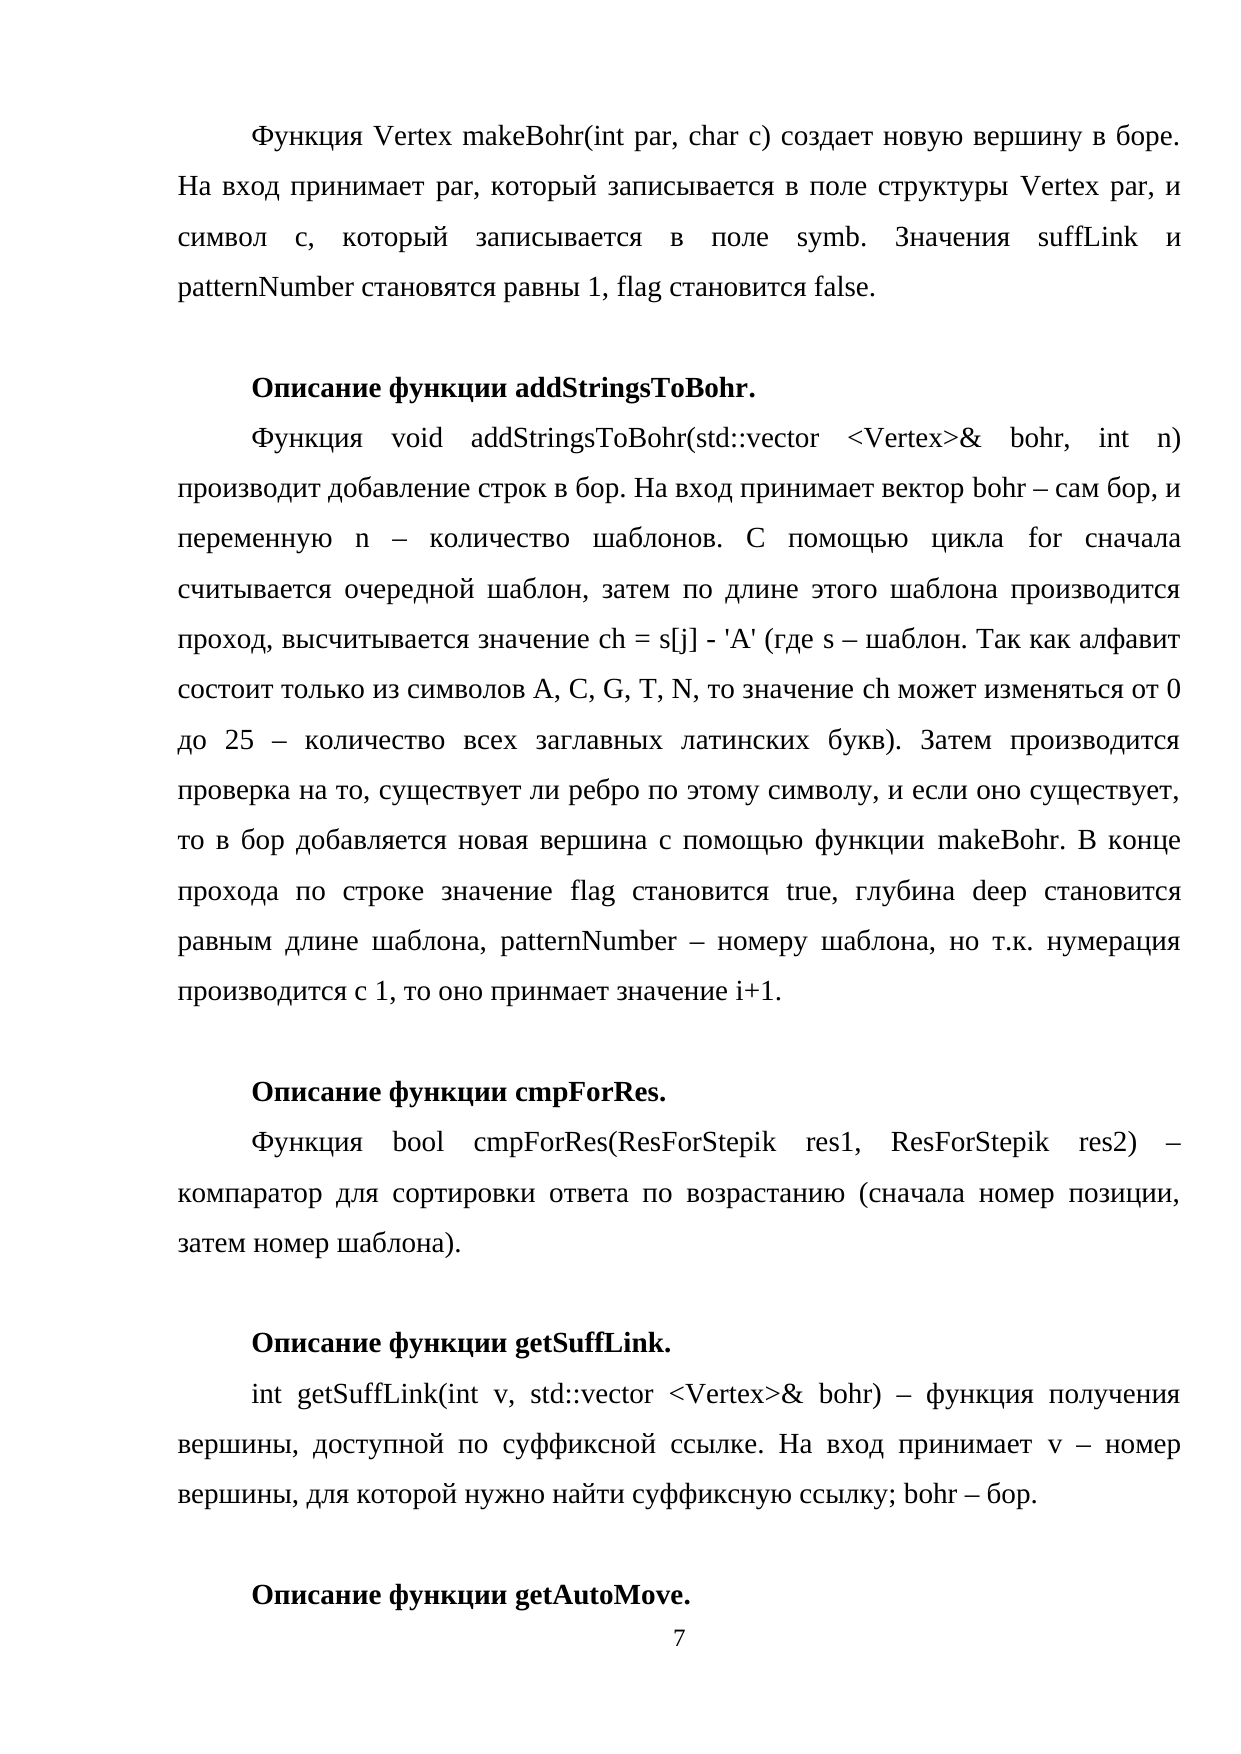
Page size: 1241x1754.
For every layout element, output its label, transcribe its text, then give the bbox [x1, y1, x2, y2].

text Описание функции getSuffLink. [177, 1326, 1181, 1359]
text Описание функции addStringsToBohr. [177, 370, 1181, 403]
text int getSuffLink(int v, std::vector <Vertex>& bohr) – функция получения вершины, доступной по суффиксной ссылке. На вход принимает v – номер вершины, для которой нужно найти суффиксную ссылку; bohr – бор. [177, 1376, 1181, 1510]
text Описание функции cmpForRes. [177, 1074, 1181, 1108]
text Описание функции getAutoMove. [177, 1577, 1181, 1611]
text Функция bool cmpForRes(ResForStepik res1, ResForStepik res2) – компаратор для сортировки ответа по возрастанию (сначала номер позиции, затем номер шаблона). [177, 1124, 1181, 1258]
